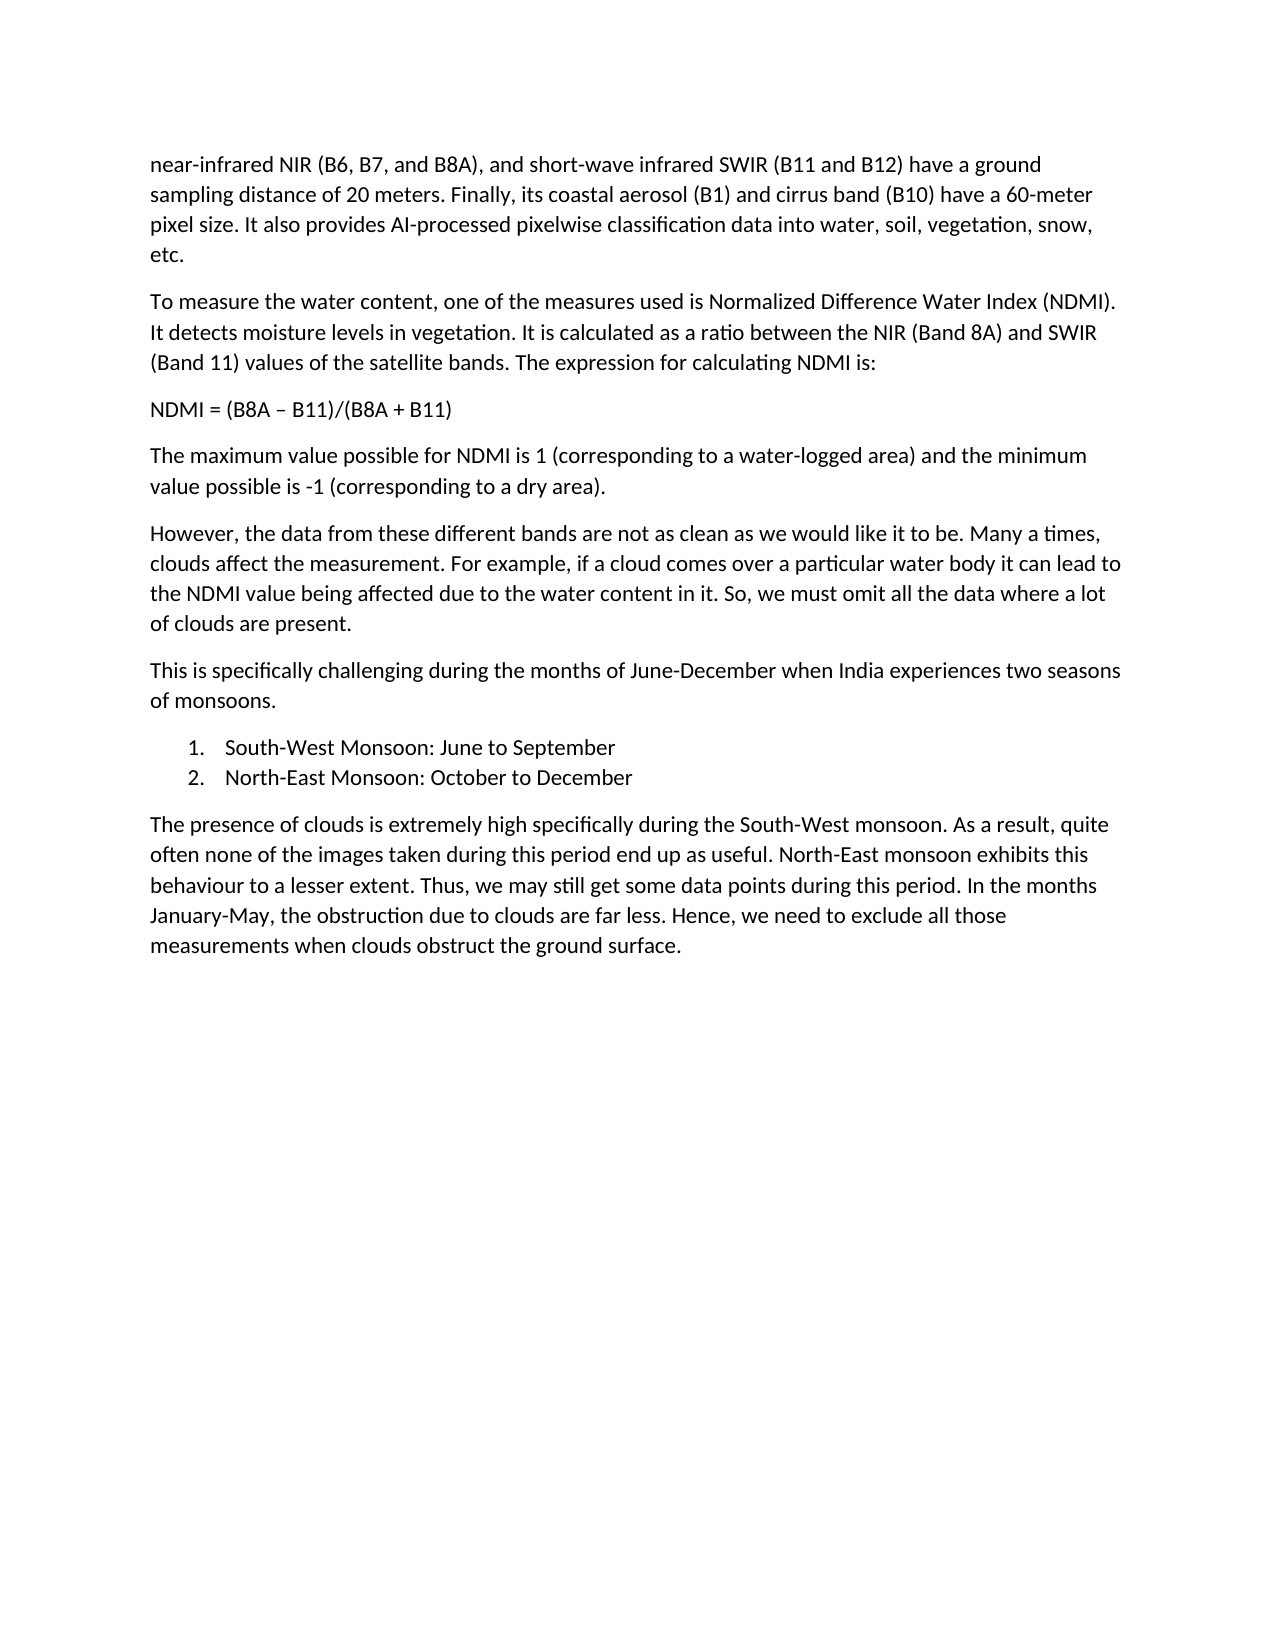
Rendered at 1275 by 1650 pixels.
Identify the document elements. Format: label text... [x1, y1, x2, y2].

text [150, 150, 1125, 269]
list South-West Monsoon: June to September [187, 733, 1125, 761]
text The maximum value possible for NDMI is 1 (corresponding to a water-logged area) and the minimum value possible is -1 (corresponding to a dry area). [150, 442, 1125, 500]
text This is specifically challenging during the months of June-December when India experiences two seasons of monsoons. [150, 656, 1125, 714]
text However, the data from these different bands are not as clean as we would like it to be. Many a times, clouds affect the measurement. For example, if a cloud comes over a particular water body it can lead to the NDMI value being affected due to the water content in it. So, we must omit all the data where a lot of clouds are present. [150, 519, 1125, 637]
list North-East Monsoon: October to December [187, 763, 1125, 792]
text To measure the water content, one of the measures used is Normalized Difference Water Index (NDMI). It detects moisture levels in vegetation. It is calculated as a ratio between the NIR (Band 8A) and SWIR (Band 11) values of the satellite bands. The expression for calculating NDMI is: [150, 287, 1125, 376]
text NDMI = (B8A – B11)/(B8A + B11) [150, 395, 1125, 423]
text The presence of clouds is extremely high specifically during the South-West monsoon. As a result, quite often none of the images taken during this period end up as useful. North-East monsoon exhibits this behaviour to a lesser extent. Thus, we may still get some data points during this period. In the months January-May, the obstruction due to clouds are far less. Hence, we need to exclude all those measurements when clouds obstruct the ground surface. [150, 810, 1125, 959]
